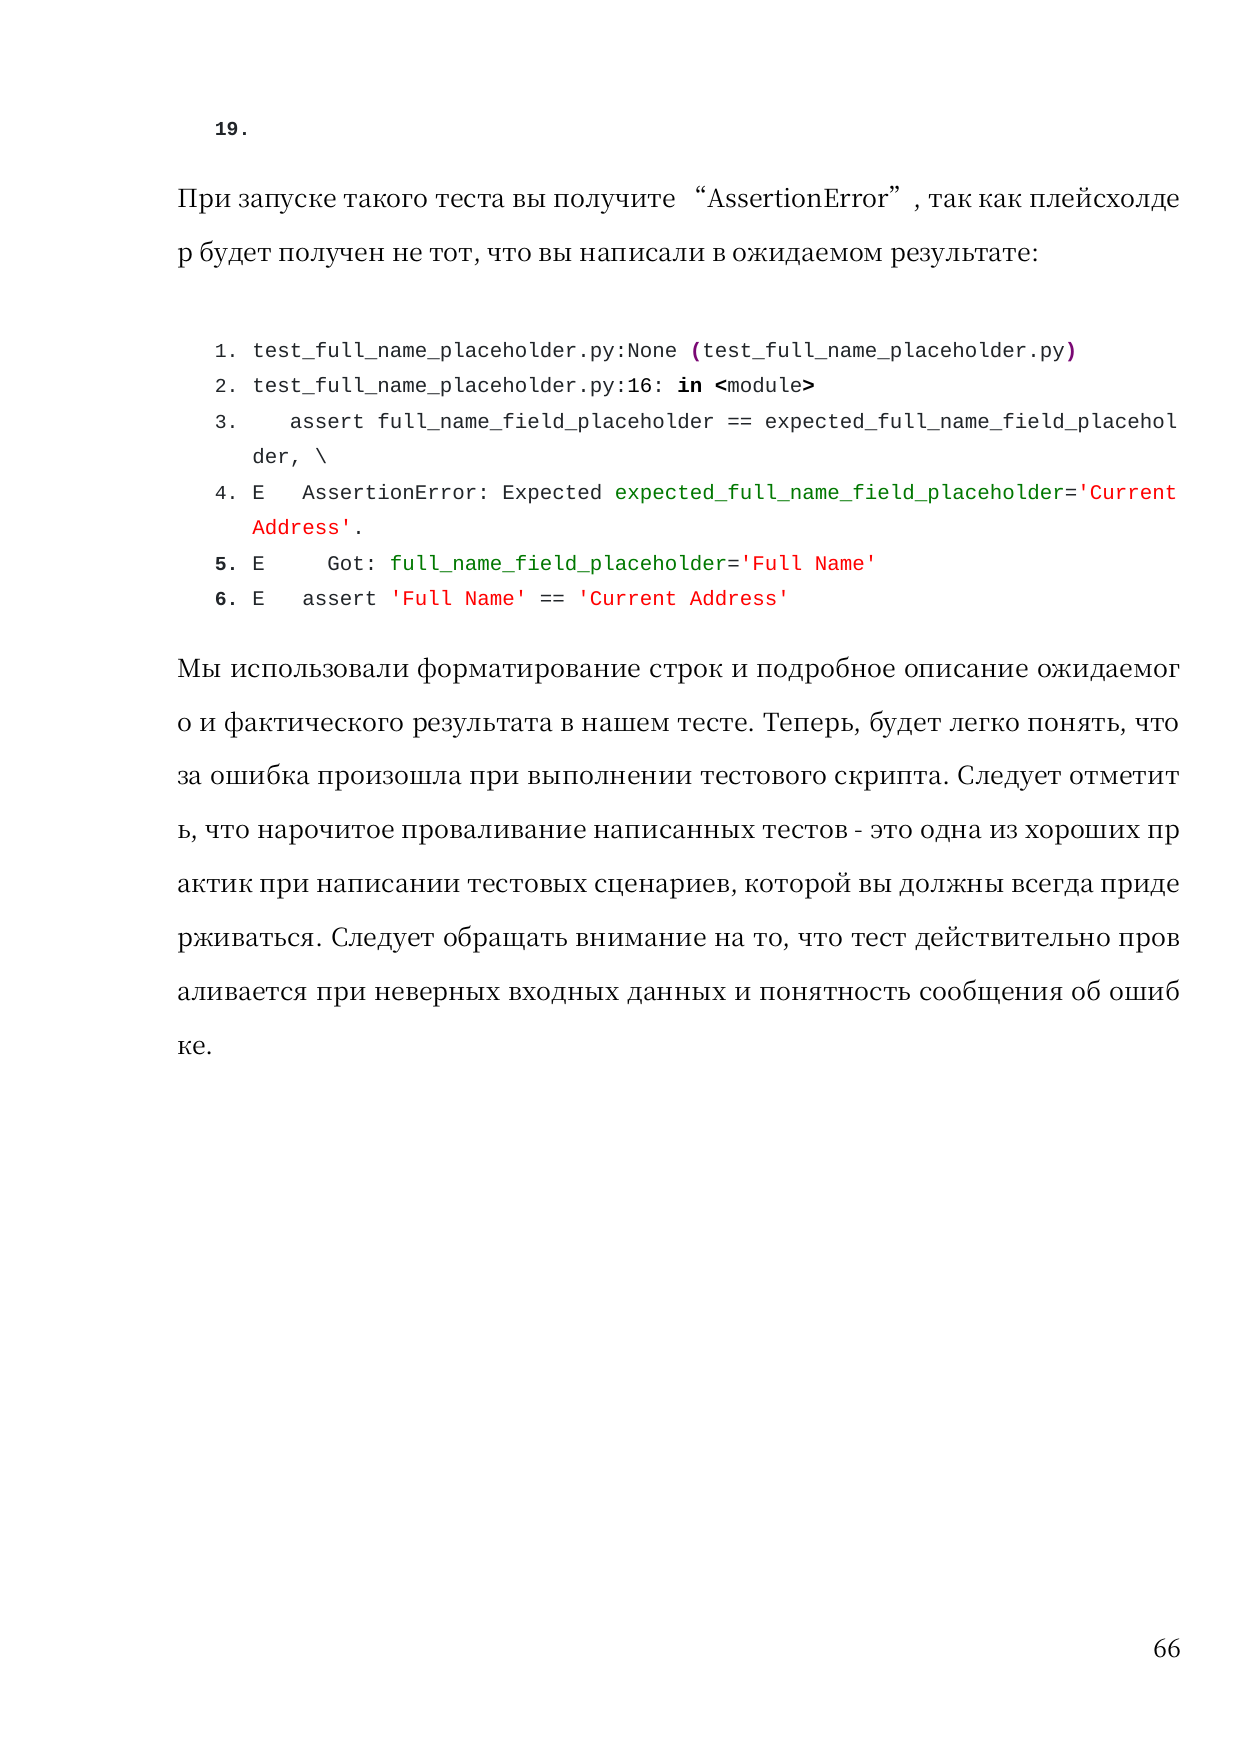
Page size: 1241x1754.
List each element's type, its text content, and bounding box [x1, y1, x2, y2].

list E assert 'Full Name' == 'Current Address' [214, 588, 1181, 612]
list E AssertionError: Expected expected_full_name_field_placeholder='Current Address'. [214, 482, 1181, 541]
list E Got: full_name_field_placeholder='Full Name' [214, 552, 1181, 576]
list assert full_name_field_placeholder == expected_full_name_field_placeholder, \ [214, 411, 1181, 470]
list test_full_name_placeholder.py:None (test_full_name_placeholder.py) [214, 340, 1181, 364]
text Мы использовали форматирование строк и подробное описание ожидаемого и фактического результата в нашем тесте. Теперь, будет легко понять, что за ошибка произошла при выполнении тестового скрипта. Следует отметить, что нарочитое проваливание написанных тестов - это одна из хороших практик при написании тестовых сценариев, которой вы должны всегда придерживаться. Следует обращать внимание на то, что тест действительно проваливается при неверных входных данных и понятность сообщения об ошибке. [177, 648, 1181, 1061]
text При запуске такого теста вы получите “AssertionError”, так как плейсхолдер будет получен не тот, что вы написали в ожидаемом результате: [177, 178, 1181, 268]
list test_full_name_placeholder.py:16: in <module> [214, 375, 1181, 399]
